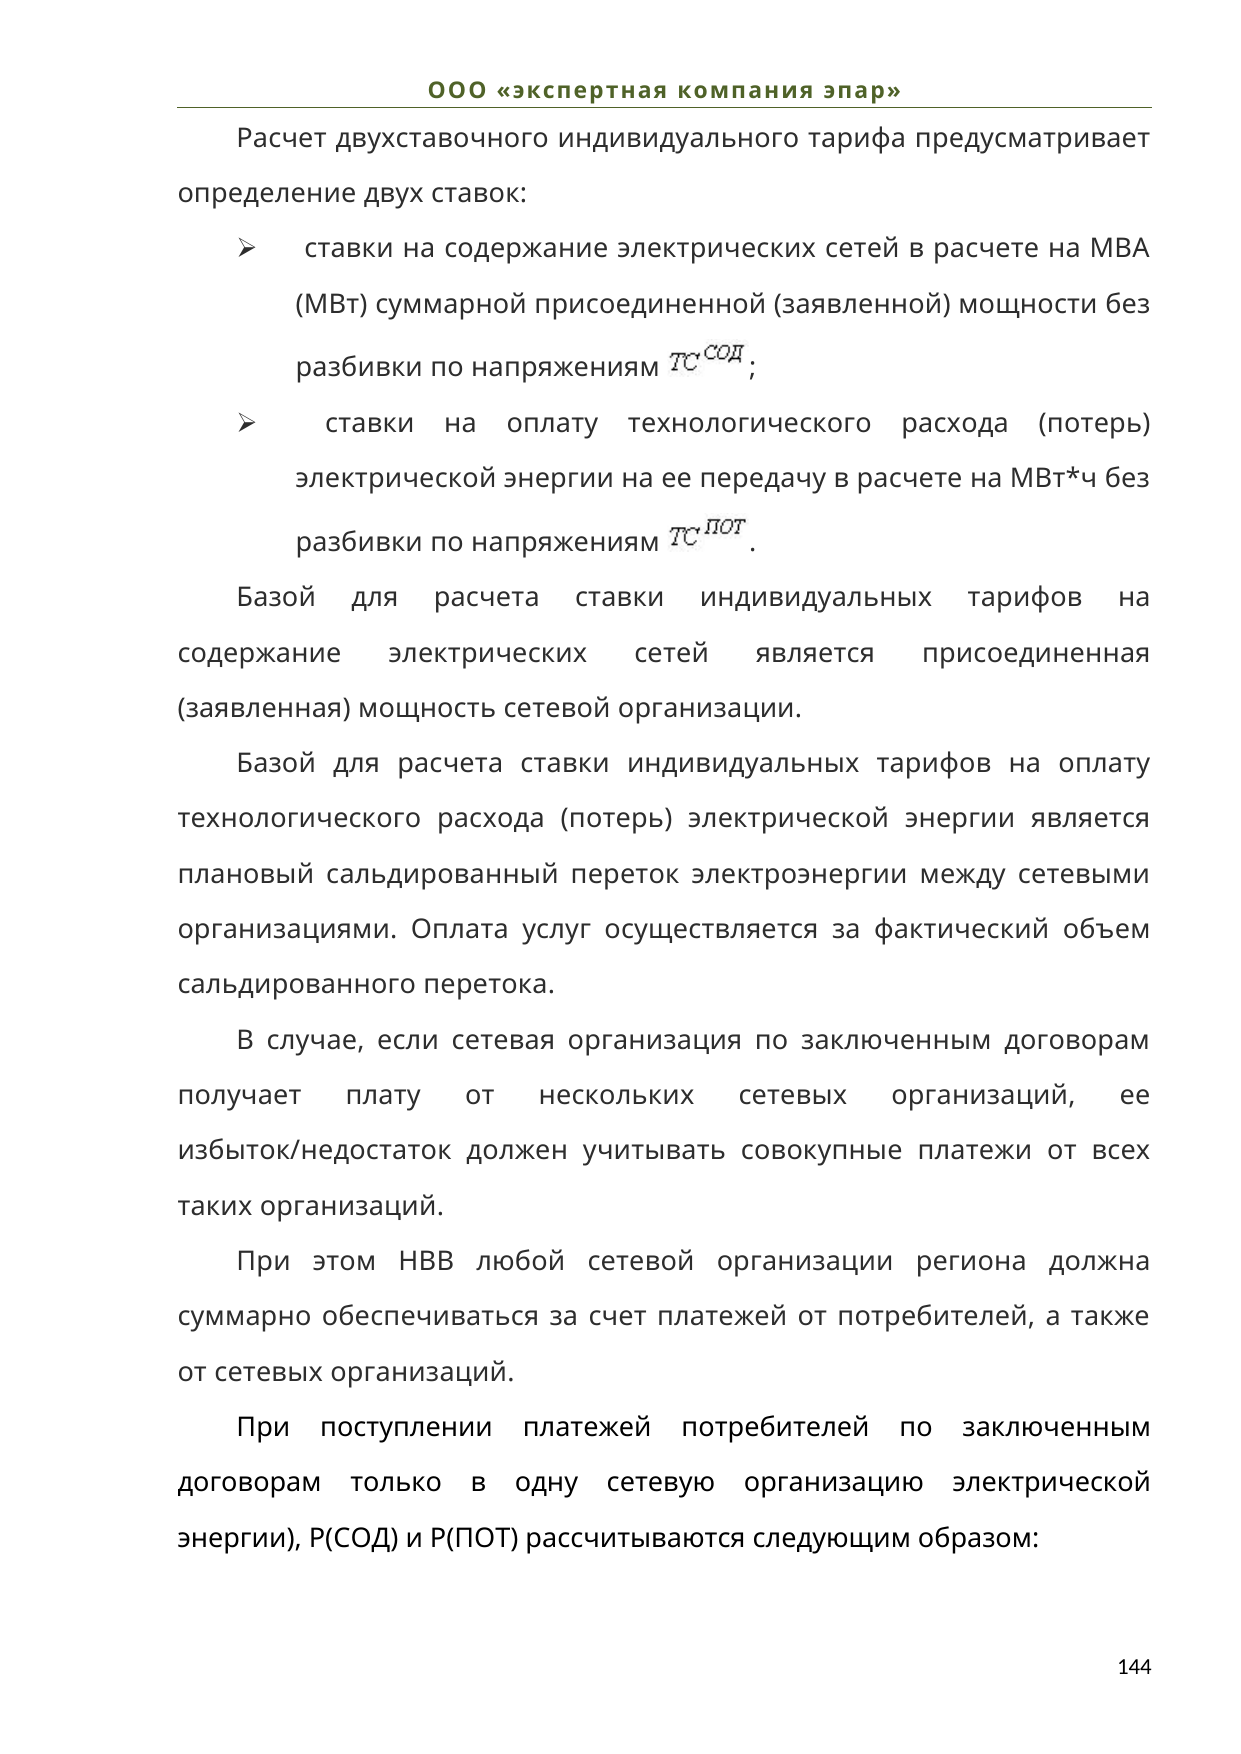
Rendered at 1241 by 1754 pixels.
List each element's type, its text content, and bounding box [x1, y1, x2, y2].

text Базой для расчета ставки индивидуальных тарифов на содержание электрических сетей является присоединенная (заявленная) мощность сетевой организации. [177, 578, 1152, 725]
picture [667, 339, 749, 377]
text Расчет двухставочного индивидуального тарифа предусматривает определение двух ставок: [177, 118, 1152, 210]
list ставки на оплату технологического расхода (потерь) электрической энергии на ее передачу в расчете на МВт*ч без разбивки по напряжениям . [236, 403, 1152, 559]
text В случае, если сетевая организация по заключенным договорам получает плату от нескольких сетевых организаций, ее избыток/недостаток должен учитывать совокупные платежи от всех таких организаций. [177, 1020, 1152, 1223]
text При поступлении платежей потребителей по заключенным договорам только в одну сетевую организацию электрической энергии), Р(СОД) и Р(ПОТ) рассчитываются следующим образом: [177, 1407, 1152, 1555]
text При этом НВВ любой сетевой организации региона должна суммарно обеспечиваться за счет платежей от потребителей, а также от сетевых организаций. [177, 1241, 1152, 1389]
list ставки на содержание электрических сетей в расчете на МВА (МВт) суммарной присоединенной (заявленной) мощности без разбивки по напряжениям ; [236, 229, 1152, 385]
text Базой для расчета ставки индивидуальных тарифов на оплату технологического расхода (потерь) электрической энергии является плановый сальдированный переток электроэнергии между сетевыми организациями. Оплата услуг осуществляется за фактический объем сальдированного перетока. [177, 744, 1152, 1002]
picture [667, 513, 749, 552]
